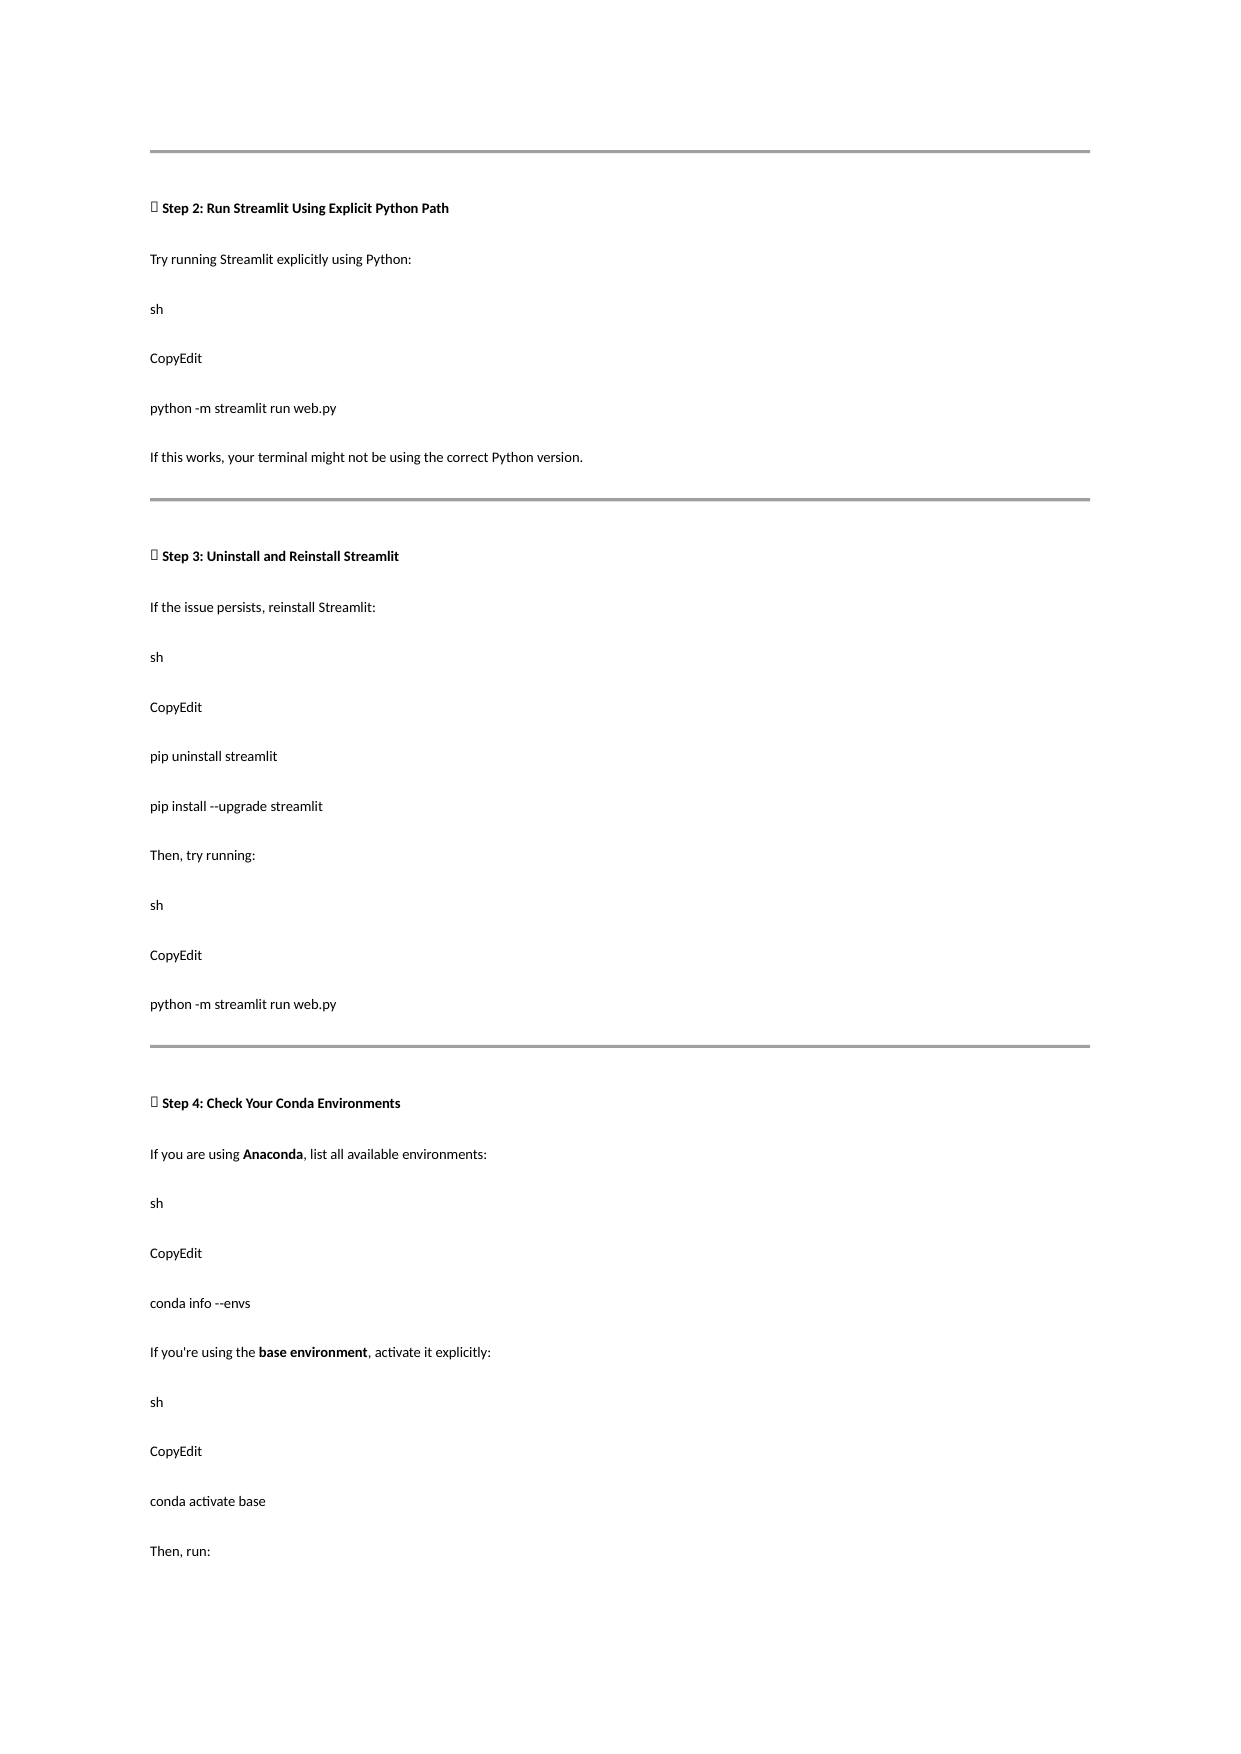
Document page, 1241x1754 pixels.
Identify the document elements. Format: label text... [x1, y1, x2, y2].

text CopyEdit [150, 946, 1090, 976]
text pip uninstall streamlit [150, 747, 1090, 778]
text pip install --upgrade streamlit [150, 797, 1090, 827]
text sh [150, 300, 1090, 330]
text CopyEdit [150, 349, 1090, 380]
text Then, run: [150, 1542, 1090, 1572]
text If you are using Anaconda, list all available environments: [150, 1145, 1090, 1176]
text sh [150, 896, 1090, 927]
text sh [150, 1393, 1090, 1423]
text Then, try running: [150, 846, 1090, 877]
text If this works, your terminal might not be using the correct Python version. [150, 449, 1090, 479]
text CopyEdit [150, 1443, 1090, 1473]
text 🔹 Step 4: Check Your Conda Environments [150, 1092, 1090, 1126]
text conda activate base [150, 1492, 1090, 1523]
text python -m streamlit run web.py [150, 399, 1090, 429]
text sh [150, 648, 1090, 679]
text Try running Streamlit explicitly using Python: [150, 250, 1090, 281]
text CopyEdit [150, 1244, 1090, 1275]
text If you're using the base environment, activate it explicitly: [150, 1343, 1090, 1374]
text 🔹 Step 3: Uninstall and Reinstall Streamlit [150, 545, 1090, 579]
text If the issue persists, reinstall Streamlit: [150, 598, 1090, 629]
text sh [150, 1195, 1090, 1225]
text python -m streamlit run web.py [150, 995, 1090, 1026]
text 🔹 Step 2: Run Streamlit Using Explicit Python Path [150, 197, 1090, 231]
text conda info --envs [150, 1294, 1090, 1324]
text CopyEdit [150, 698, 1090, 728]
